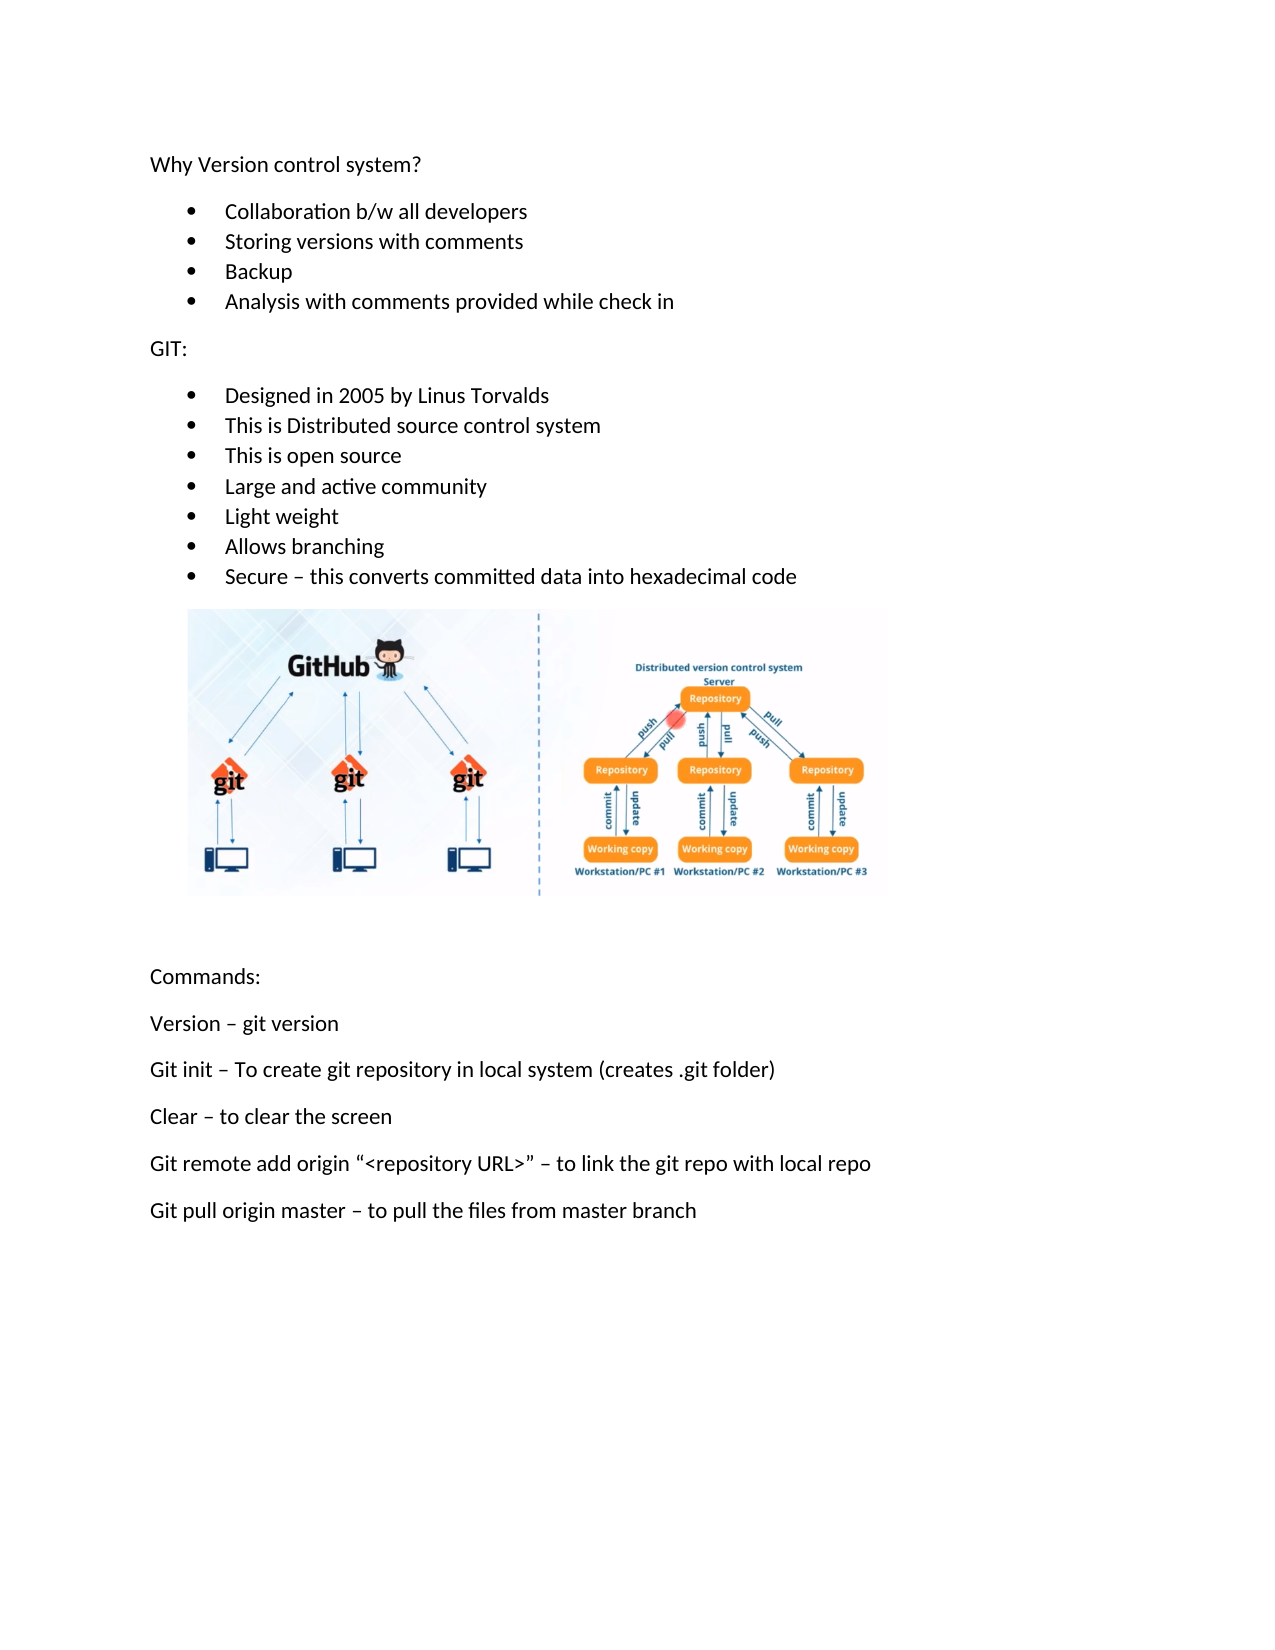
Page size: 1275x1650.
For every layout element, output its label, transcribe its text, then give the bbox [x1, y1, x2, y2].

list This is Distributed source control system [187, 411, 1125, 439]
list Designed in 2005 by Linus Torvalds [187, 381, 1125, 409]
text Why Version control system? [150, 150, 1125, 178]
text Version – git version [150, 1009, 1125, 1037]
list Light weight [187, 502, 1125, 530]
list Backup [187, 257, 1125, 285]
list Large and active community [187, 472, 1125, 500]
list Secure – this converts committed data into hexadecimal code [187, 562, 1125, 591]
list Analysis with comments provided while check in [187, 287, 1125, 316]
text Commands: [150, 962, 1125, 990]
list Storing versions with comments [187, 227, 1125, 255]
text GIT: [150, 334, 1125, 362]
picture [187, 609, 888, 896]
text Git remote add origin “<repository URL>” – to link the git repo with local repo [150, 1149, 1125, 1177]
text Clear – to clear the screen [150, 1102, 1125, 1130]
list This is open source [187, 442, 1125, 470]
text Git pull origin master – to pull the files from master branch [150, 1196, 1125, 1224]
text Git init – To create git repository in local system (creates .git folder) [150, 1056, 1125, 1083]
list Allows branching [187, 532, 1125, 560]
list Collaboration b/w all developers [187, 197, 1125, 225]
